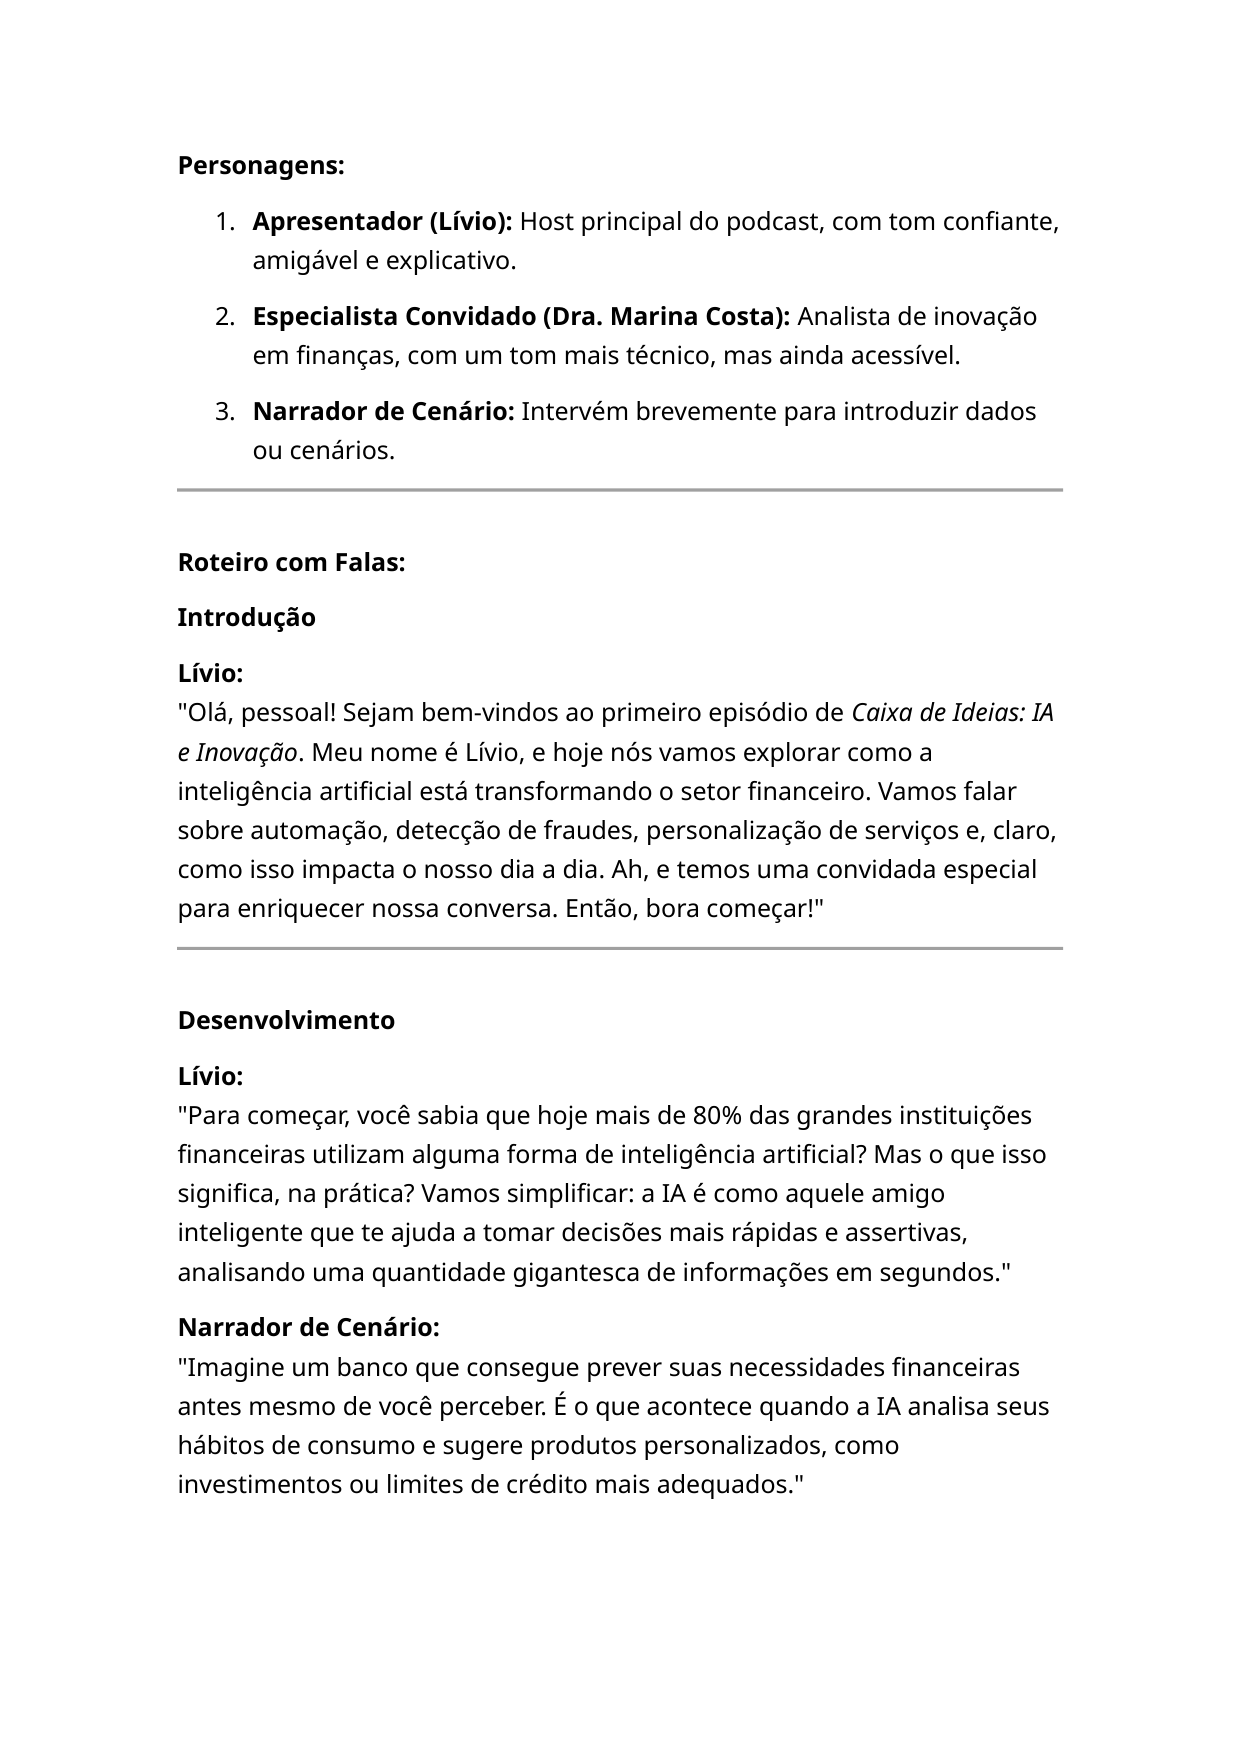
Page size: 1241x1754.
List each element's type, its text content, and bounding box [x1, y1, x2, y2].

text Roteiro com Falas: [177, 544, 1063, 578]
text Lívio: "Olá, pessoal! Sejam bem-vindos ao primeiro episódio de Caixa de Ideias: IA e Inovação. Meu nome é Lívio, e hoje nós vamos explorar como a inteligência artificial está transformando o setor financeiro. Vamos falar sobre automação, detecção de fraudes, personalização de serviços e, claro, como isso impacta o nosso dia a dia. Ah, e temos uma convidada especial para enriquecer nossa conversa. Então, bora começar!" [177, 656, 1063, 925]
list Especialista Convidado (Dra. Marina Costa): Analista de inovação em finanças, com um tom mais técnico, mas ainda acessível. [215, 298, 1063, 372]
text Personagens: [177, 148, 1063, 182]
text Lívio: "Para começar, você sabia que hoje mais de 80% das grandes instituições financeiras utilizam alguma forma de inteligência artificial? Mas o que isso significa, na prática? Vamos simplificar: a IA é como aquele amigo inteligente que te ajuda a tomar decisões mais rápidas e assertivas, analisando uma quantidade gigantesca de informações em segundos." [177, 1058, 1063, 1288]
text Desenvolvimento [177, 1003, 1063, 1037]
list Narrador de Cenário: Intervém brevemente para introduzir dados ou cenários. [215, 393, 1063, 467]
list Apresentador (Lívio): Host principal do podcast, com tom confiante, amigável e explicativo. [215, 203, 1063, 277]
text Introdução [177, 600, 1063, 634]
text Narrador de Cenário: "Imagine um banco que consegue prever suas necessidades financeiras antes mesmo de você perceber. É o que acontece quando a IA analisa seus hábitos de consumo e sugere produtos personalizados, como investimentos ou limites de crédito mais adequados." [177, 1310, 1063, 1501]
